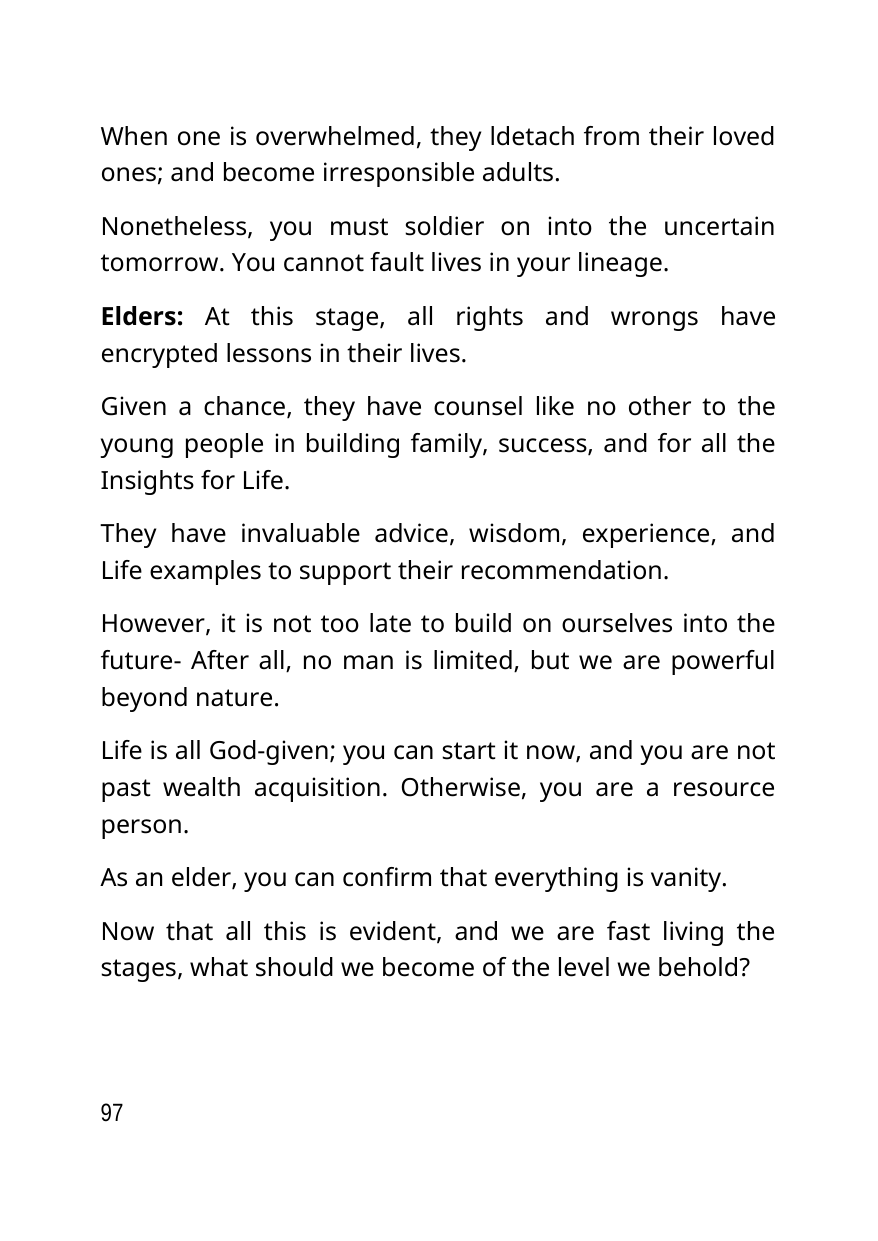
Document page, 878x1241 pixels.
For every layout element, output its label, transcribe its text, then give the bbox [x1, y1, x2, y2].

text Elders: At this stage, all rights and wrongs have encrypted lessons in their lives. [100, 298, 777, 369]
text Given a chance, they have counsel like no other to the young people in building family, success, and for all the Insights for Life. [100, 389, 777, 496]
text Life is all God-given; you can start it now, and you are not past wealth acquisition. Otherwise, you are a resource person. [100, 733, 777, 841]
text When one is overwhelmed, they ldetach from their loved ones; and become irresponsible adults. [100, 118, 777, 189]
text However, it is not too late to build on ourselves into the future- After all, no man is limited, but we are powerful beyond nature. [100, 606, 777, 713]
text As an elder, you can confirm that everything is vanity. [100, 860, 777, 894]
text They have invaluable advice, wisdom, experience, and Life examples to support their recommendation. [100, 516, 777, 587]
text Now that all this is evident, and we are fast living the stages, what should we become of the level we behold? [100, 913, 777, 984]
text Nonetheless, you must soldier on into the uncertain tomorrow. You cannot fault lives in your lineage. [100, 208, 777, 279]
